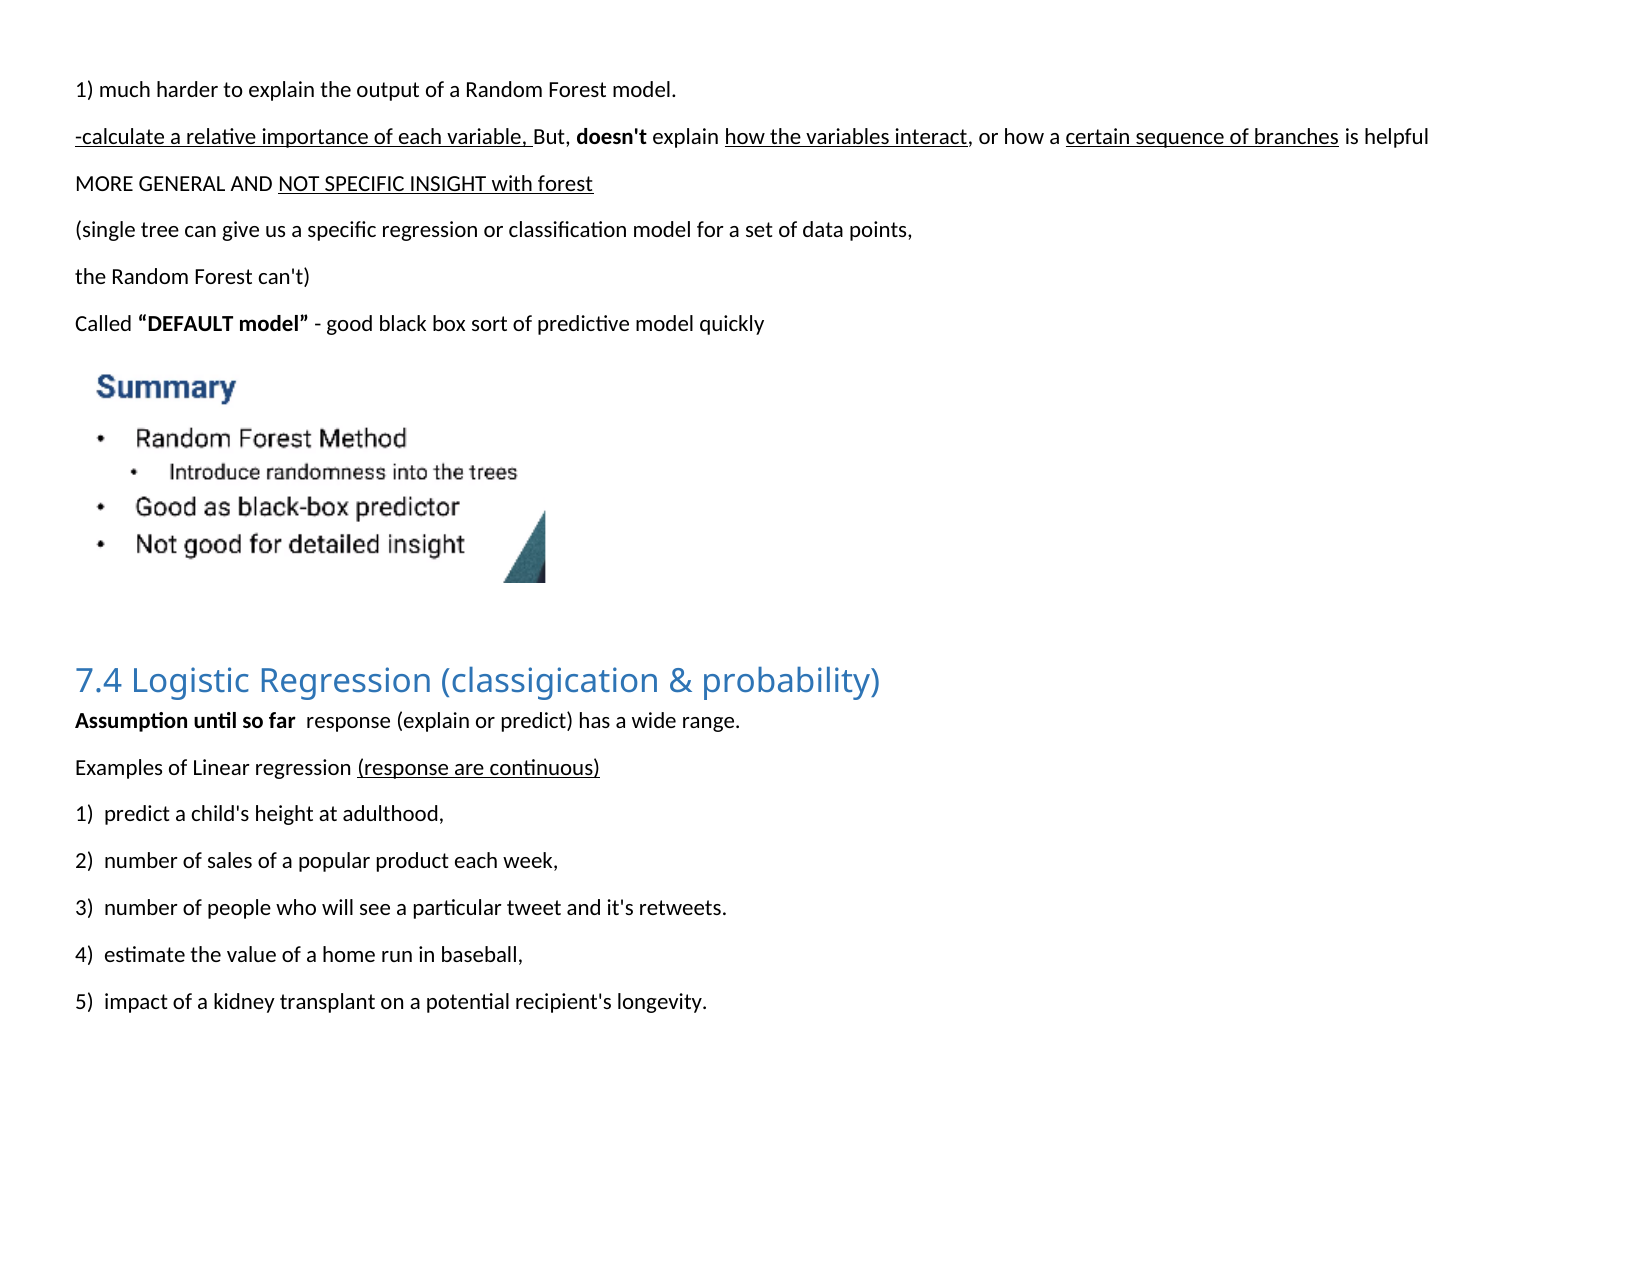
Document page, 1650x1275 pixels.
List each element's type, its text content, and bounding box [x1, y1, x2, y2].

text 2) number of sales of a popular product each week, [75, 846, 1575, 874]
text the Random Forest can't) [75, 262, 1575, 291]
text -calculate a relative importance of each variable, But, doesn't explain how the variables interact, or how a certain sequence of branches is helpful [75, 122, 1575, 150]
text MORE GENERAL AND NOT SPECIFIC INSIGHT with forest [75, 169, 1575, 197]
text 1) much harder to explain the output of a Random Forest model. [75, 75, 1575, 103]
text Called “DEFAULT model” - good black box sort of predictive model quickly [75, 309, 1575, 337]
text Examples of Linear regression (response are continuous) [75, 753, 1575, 781]
text Assumption until so far response (explain or predict) has a wide range. [75, 706, 1575, 734]
text 4) estimate the value of a home run in baseball, [75, 940, 1575, 968]
text 1) predict a child's height at adulthood, [75, 799, 1575, 828]
text 5) impact of a kidney transplant on a potential recipient's longevity. [75, 987, 1575, 1015]
text (single tree can give us a specific regression or classification model for a set of data points, [75, 216, 1575, 244]
subtitle 7.4 Logistic Regression (classigication & probability) [75, 657, 1575, 702]
picture [75, 356, 546, 583]
text 3) number of people who will see a particular tweet and it's retweets. [75, 893, 1575, 921]
